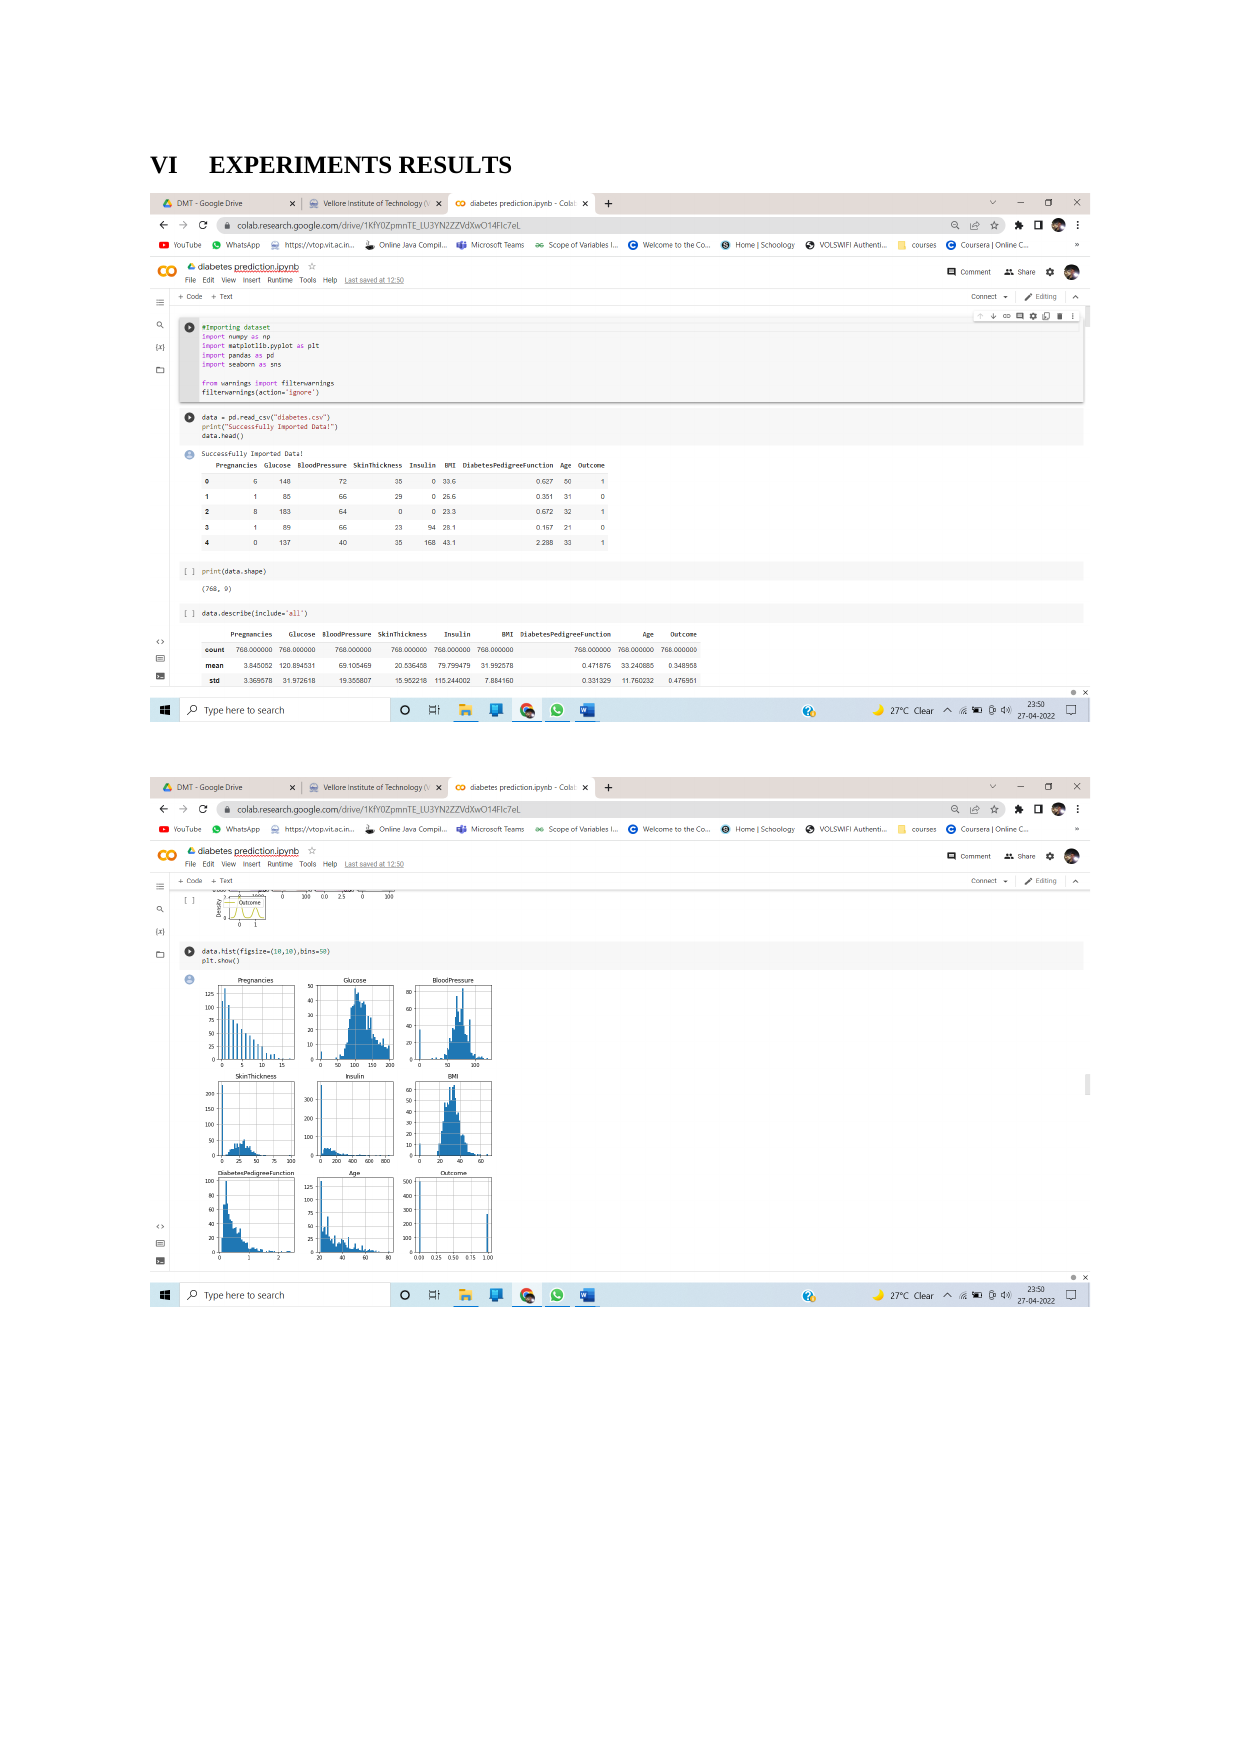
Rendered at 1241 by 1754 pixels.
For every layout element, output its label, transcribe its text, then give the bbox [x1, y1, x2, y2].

picture [150, 777, 1091, 1307]
picture [150, 193, 1091, 722]
text VI EXPERIMENTS RESULTS [150, 150, 1090, 179]
